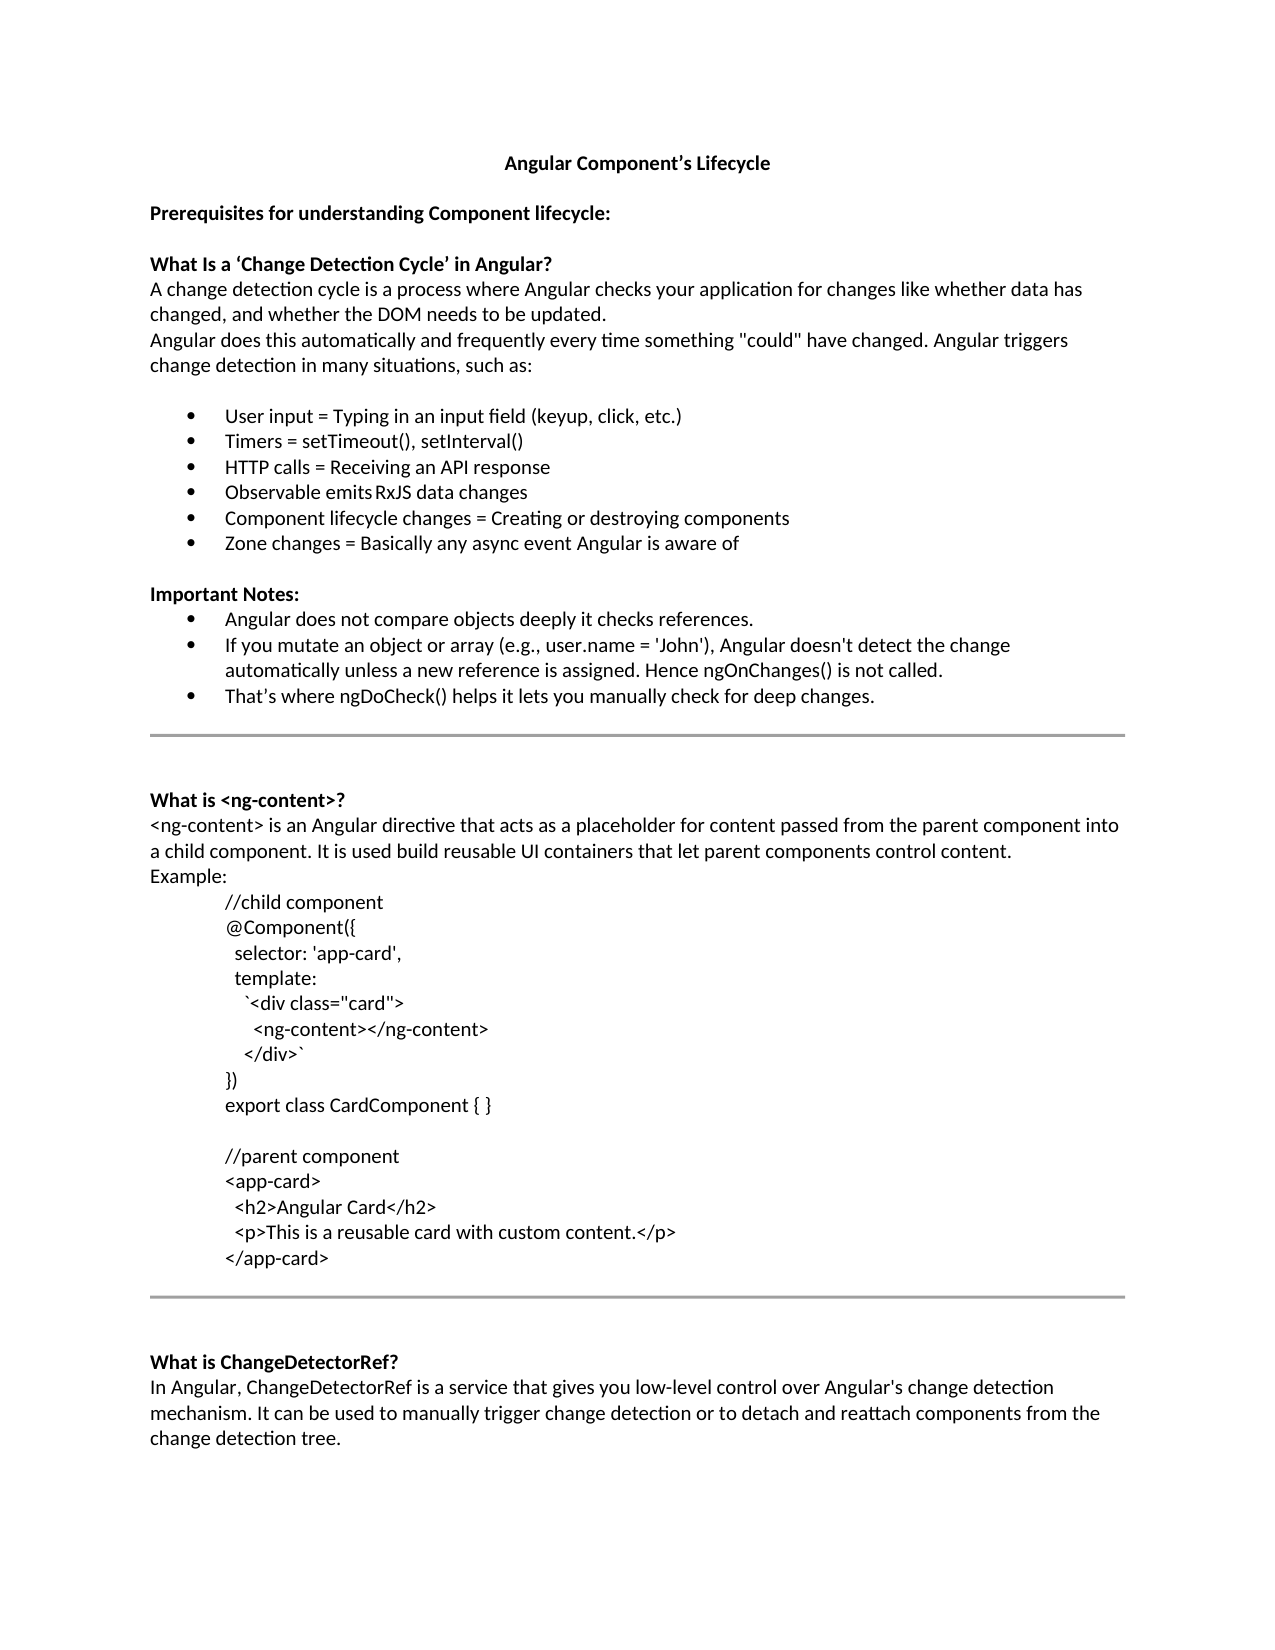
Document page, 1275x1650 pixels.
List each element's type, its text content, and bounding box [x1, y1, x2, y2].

text Important Notes: [150, 581, 1125, 607]
text <h2>Angular Card</h2> [225, 1194, 1125, 1219]
text @Component({ [225, 914, 1125, 940]
list Zone changes = Basically any async event Angular is aware of [187, 530, 1125, 556]
text <ng-content> is an Angular directive that acts as a placeholder for content passed from the parent component into a child component. It is used build reusable UI containers that let parent components control content. [150, 813, 1125, 863]
text Angular does this automatically and frequently every time something "could" have changed. Angular triggers change detection in many situations, such as: [150, 327, 1125, 378]
text What is ChangeDetectorRef? [150, 1349, 1125, 1374]
list Component lifecycle changes = Creating or destroying components [187, 505, 1125, 530]
text </app-card> [225, 1245, 1125, 1270]
text }) [225, 1067, 1125, 1092]
text export class CardComponent { } [225, 1092, 1125, 1118]
list Timers = setTimeout(), setInterval() [187, 429, 1125, 454]
text What Is a ‘Change Detection Cycle’ in Angular? [150, 251, 1125, 276]
list HTTP calls = Receiving an API response [187, 454, 1125, 479]
text //child component [150, 889, 1125, 914]
text Prerequisites for understanding Component lifecycle: [150, 200, 1125, 225]
text template: [225, 965, 1125, 991]
text <ng-content></ng-content> [225, 1016, 1125, 1041]
text `<div class="card"> [225, 991, 1125, 1016]
text Example: [150, 863, 1125, 889]
list User input = Typing in an input field (keyup, click, etc.) [187, 403, 1125, 429]
text //parent component [225, 1143, 1125, 1168]
list Angular does not compare objects deeply it checks references. [187, 607, 1125, 632]
text Angular Component’s Lifecycle [150, 150, 1125, 175]
text In Angular, ChangeDetectorRef is a service that gives you low-level control over Angular's change detection mechanism. It can be used to manually trigger change detection or to detach and reattach components from the change detection tree. [150, 1374, 1125, 1451]
text <app-card> [225, 1168, 1125, 1194]
list That’s where ngDoCheck() helps it lets you manually check for deep changes. [187, 683, 1125, 708]
text selector: 'app-card', [225, 940, 1125, 965]
text What is <ng-content>? [150, 787, 1125, 813]
text A change detection cycle is a process where Angular checks your application for changes like whether data has changed, and whether the DOM needs to be updated. [150, 276, 1125, 327]
text <p>This is a reusable card with custom content.</p> [225, 1219, 1125, 1245]
text </div>` [225, 1041, 1125, 1067]
list If you mutate an object or array (e.g., user.name = 'John'), Angular doesn't detect the change automatically unless a new reference is assigned. Hence ngOnChanges() is not called. [187, 632, 1125, 683]
list Observable emits RxJS data changes [187, 479, 1125, 505]
